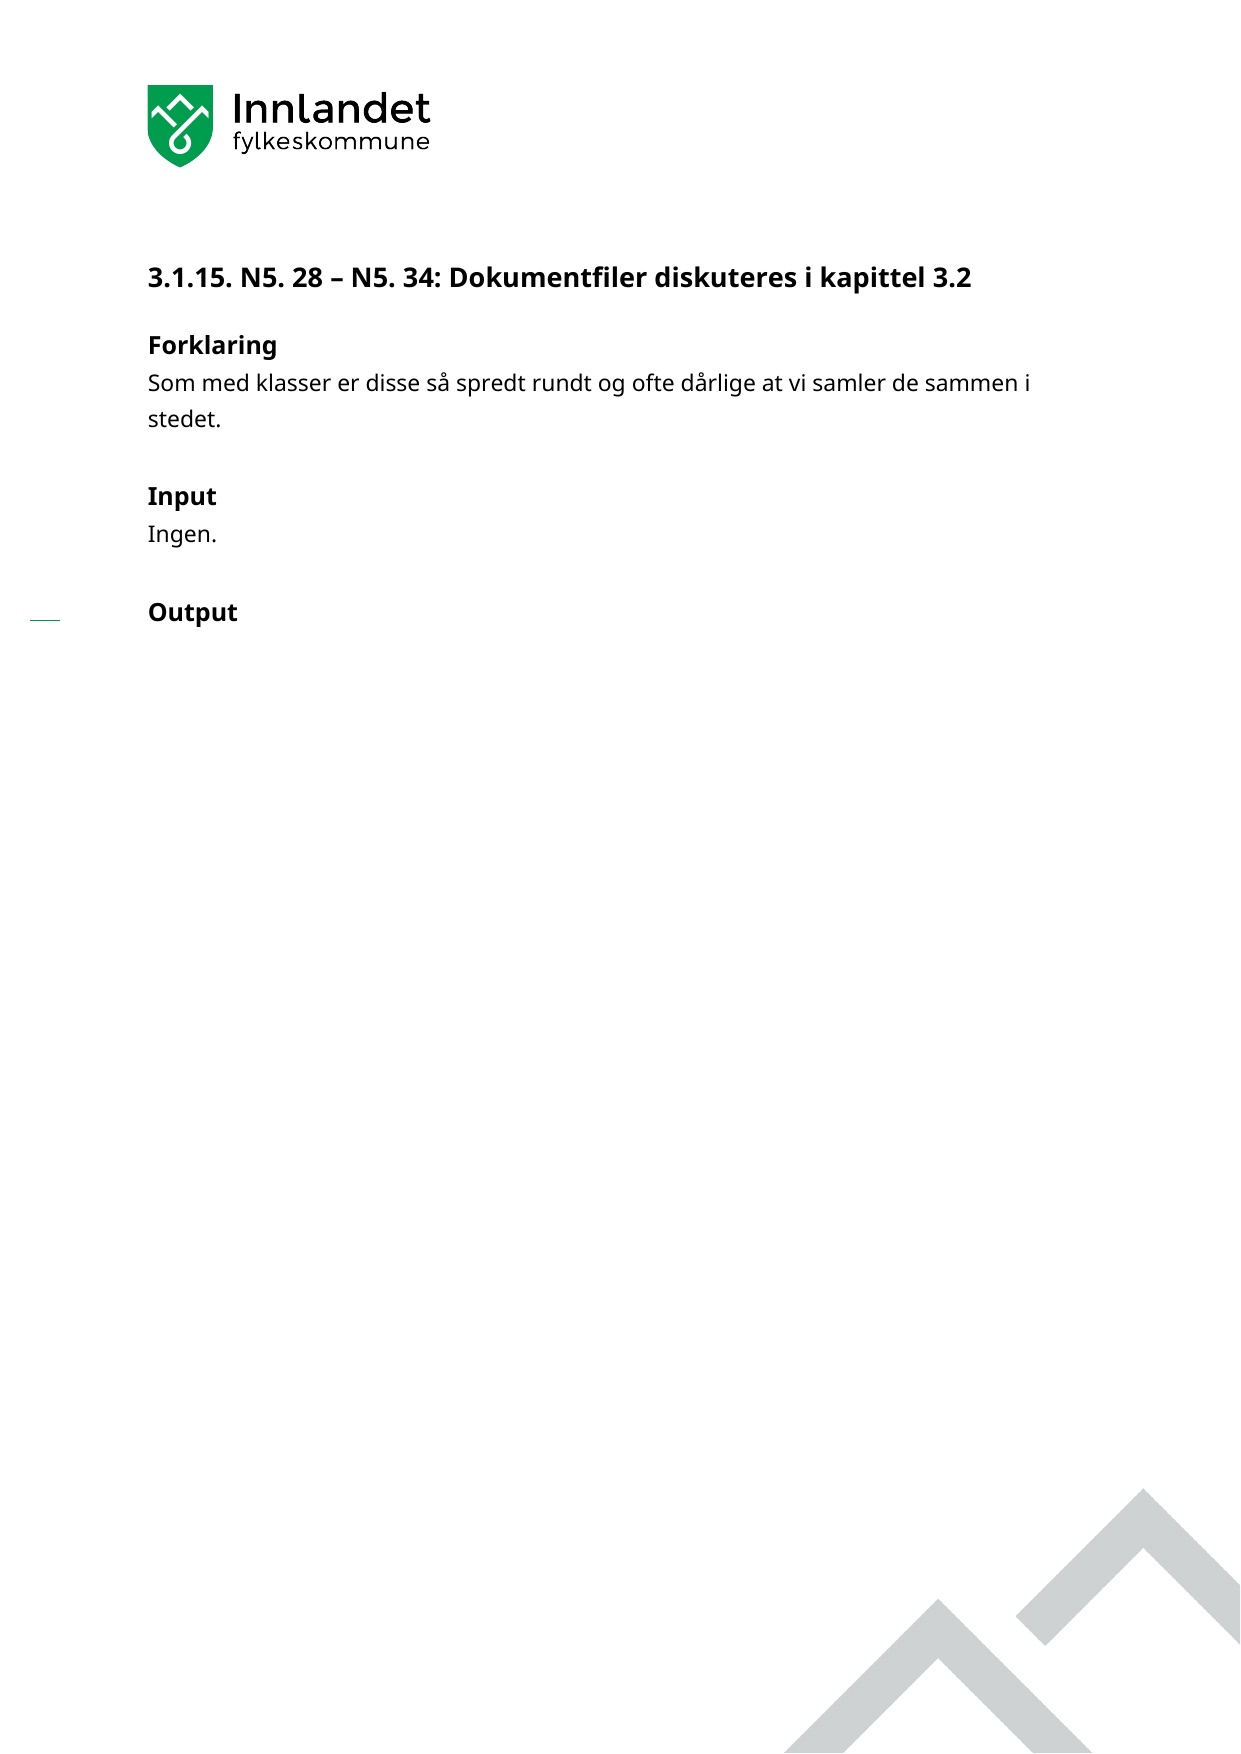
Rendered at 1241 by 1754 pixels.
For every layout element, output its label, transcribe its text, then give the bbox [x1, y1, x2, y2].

subtitle Forklaring [148, 328, 1092, 362]
subtitle Input [148, 479, 1092, 513]
text Som med klasser er disse så spredt rundt og ofte dårlige at vi samler de sammen i stedet. [148, 367, 1092, 434]
subtitle 3.1.15. N5. 28 – N5. 34: Dokumentfiler diskuteres i kapittel 3.2 [148, 258, 1092, 295]
picture [147, 85, 431, 168]
subtitle Output [148, 594, 1092, 628]
text Ingen. [148, 518, 1092, 549]
picture [783, 1488, 1241, 1753]
